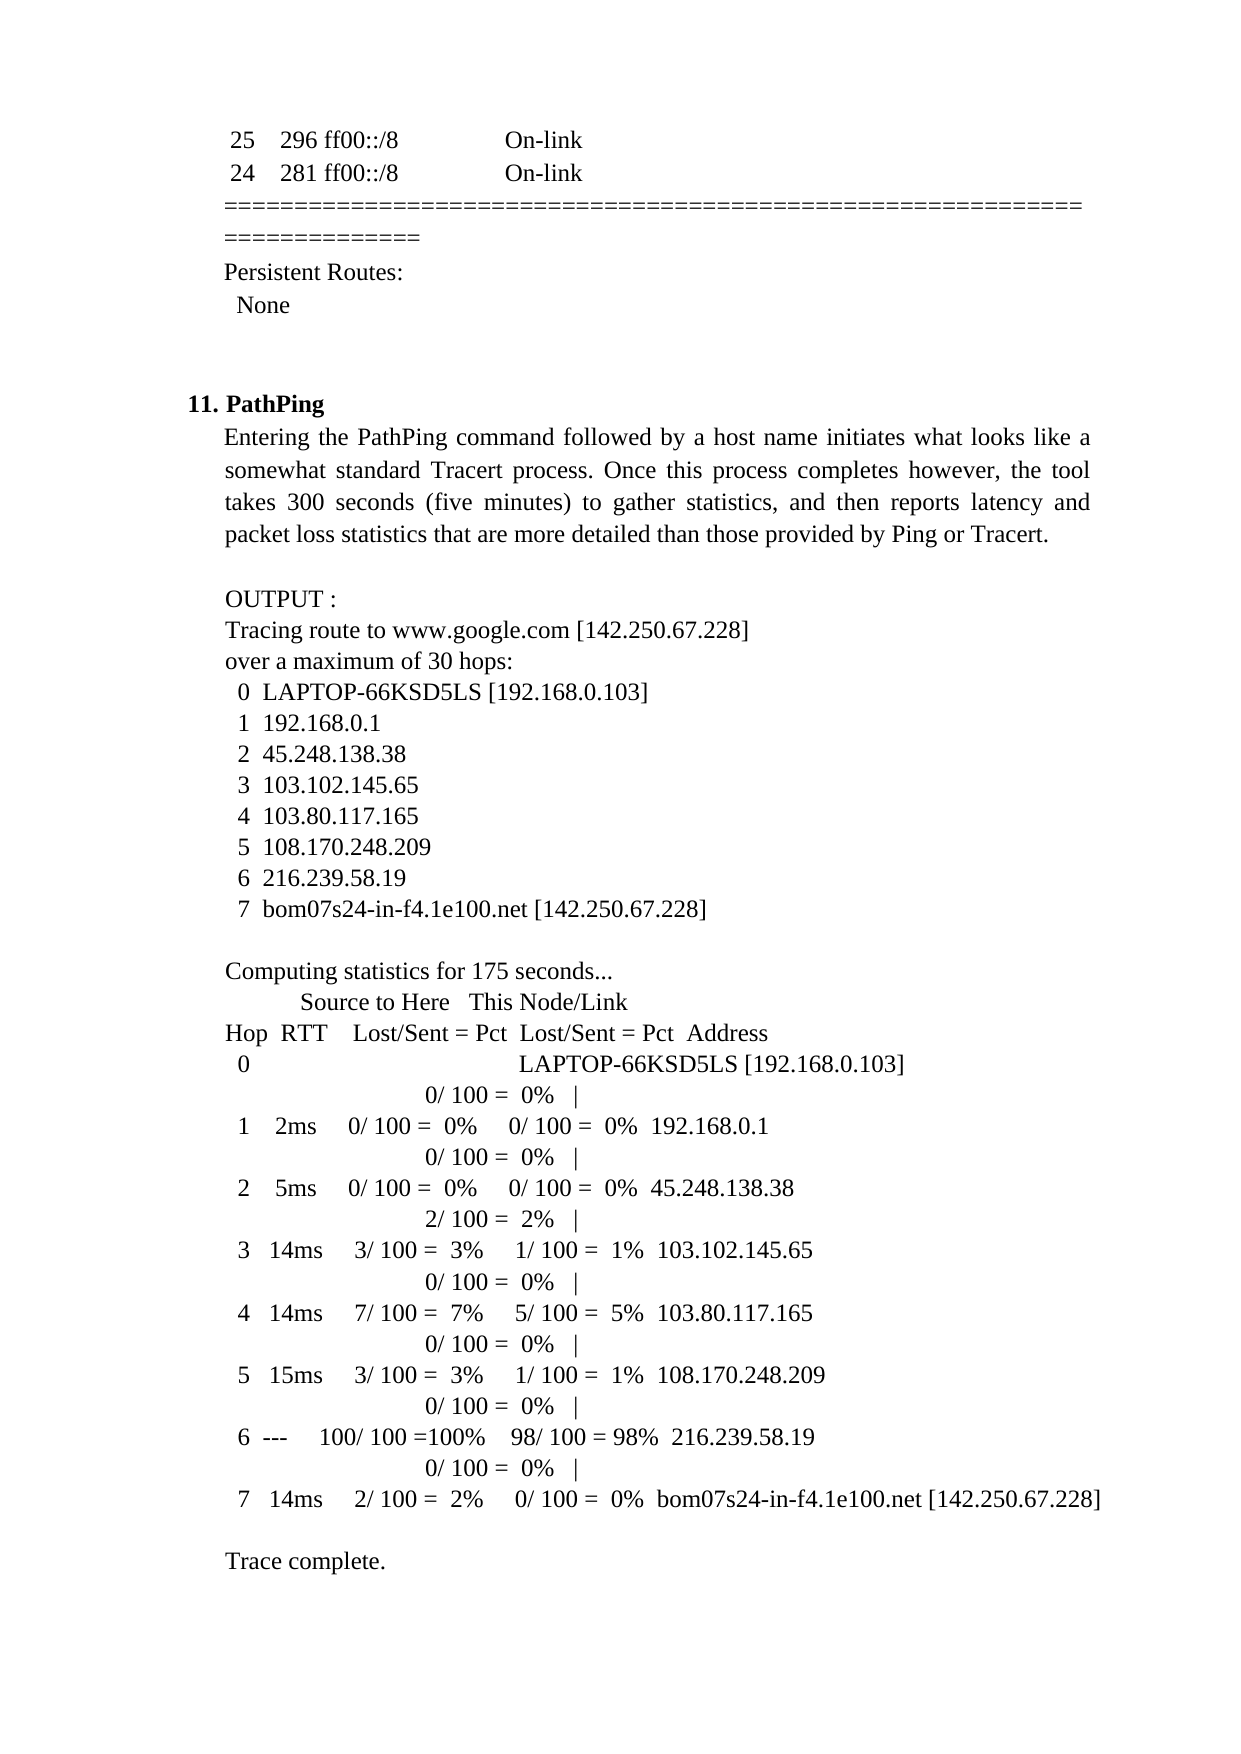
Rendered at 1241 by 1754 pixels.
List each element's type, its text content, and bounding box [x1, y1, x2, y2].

text =========================================================================== [223, 191, 1091, 252]
text 0/ 100 = 0% | [225, 1329, 1124, 1357]
text 0/ 100 = 0% | [225, 1080, 1124, 1109]
text Trace complete. [225, 1546, 1124, 1575]
text 0 LAPTOP-66KSD5LS [192.168.0.103] [225, 677, 1124, 706]
text None [223, 290, 1091, 318]
text 5 15ms 3/ 100 = 3% 1/ 100 = 1% 108.170.248.209 [225, 1360, 1124, 1388]
text 11. PathPing [187, 389, 1091, 418]
text 4 14ms 7/ 100 = 7% 5/ 100 = 5% 103.80.117.165 [225, 1298, 1124, 1326]
text 3 14ms 3/ 100 = 3% 1/ 100 = 1% 103.102.145.65 [225, 1236, 1124, 1264]
text 1 2ms 0/ 100 = 0% 0/ 100 = 0% 192.168.0.1 [225, 1111, 1124, 1140]
text 4 103.80.117.165 [225, 801, 1124, 830]
text 2 45.248.138.38 [225, 739, 1124, 768]
text 25 296 ff00::/8 On-link [223, 125, 1091, 153]
text OUTPUT : Tracing route to www.google.com [142.250.67.228] [225, 584, 1124, 643]
text 2 5ms 0/ 100 = 0% 0/ 100 = 0% 45.248.138.38 [225, 1173, 1124, 1202]
text Hop RTT Lost/Sent = Pct Lost/Sent = Pct Address [225, 1018, 1124, 1047]
text 2/ 100 = 2% | [225, 1204, 1124, 1233]
text 6 --- 100/ 100 =100% 98/ 100 = 98% 216.239.58.19 [225, 1422, 1124, 1451]
text 0/ 100 = 0% | [225, 1267, 1124, 1295]
text Persistent Routes: [223, 257, 1091, 285]
text 5 108.170.248.209 [225, 832, 1124, 861]
text 24 281 ff00::/8 On-link [223, 158, 1091, 187]
text 0/ 100 = 0% | [225, 1142, 1124, 1171]
text 0 LAPTOP-66KSD5LS [192.168.0.103] [225, 1049, 1124, 1078]
text 1 192.168.0.1 [225, 708, 1124, 737]
text 3 103.102.145.65 [225, 770, 1124, 799]
text Entering the PathPing command followed by a host name initiates what looks like a somewhat standard Tracert process. Once this process completes however, the tool takes 300 seconds (five minutes) to gather statistics, and then reports latency and packet loss statistics that are more detailed than those provided by Ping or Tracert. [223, 422, 1091, 548]
text Source to Here This Node/Link [225, 987, 1124, 1016]
text over a maximum of 30 hops: [225, 646, 1124, 674]
text 7 14ms 2/ 100 = 2% 0/ 100 = 0% bom07s24-in-f4.1e100.net [142.250.67.228] [225, 1484, 1124, 1513]
text 0/ 100 = 0% | [225, 1453, 1124, 1482]
text Computing statistics for 175 seconds... [225, 956, 1124, 985]
text 6 216.239.58.19 [225, 863, 1124, 892]
text 0/ 100 = 0% | [225, 1391, 1124, 1419]
text 7 bom07s24-in-f4.1e100.net [142.250.67.228] [225, 894, 1124, 923]
